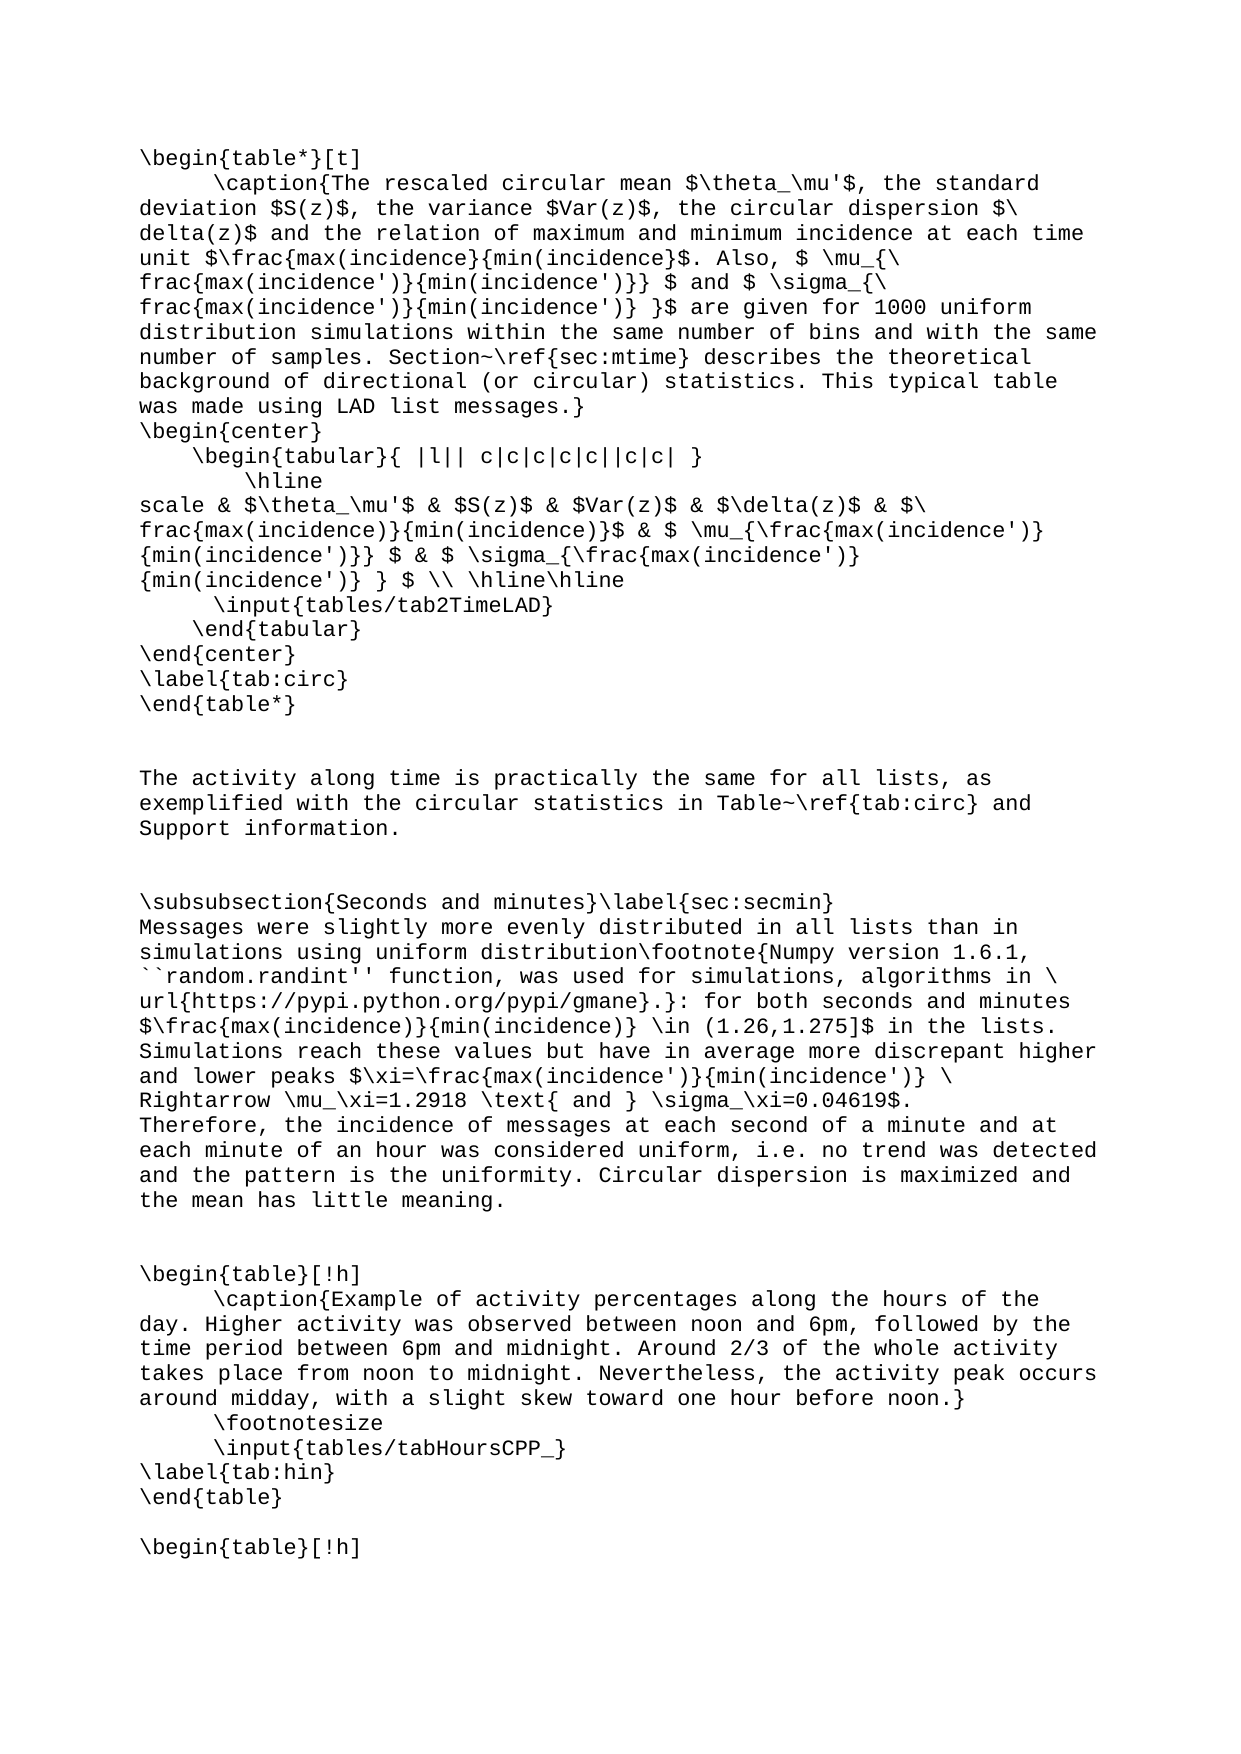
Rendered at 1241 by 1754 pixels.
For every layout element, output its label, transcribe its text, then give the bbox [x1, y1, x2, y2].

text \caption{Example of activity percentages along the hours of the day. Higher activity was observed between noon and 6pm, followed by the time period between 6pm and midnight. Around 2/3 of the whole activity takes place from noon to midnight. Nevertheless, the activity peak occurs around midday, with a slight skew toward one hour before noon.} [139, 1288, 1101, 1412]
text \begin{table*}[t] [139, 148, 1101, 172]
text Therefore, the incidence of messages at each second of a minute and at each minute of an hour was considered uniform, i.e. no trend was detected and the pattern is the uniformity. Circular dispersion is maximized and the mean has little meaning. [139, 1114, 1101, 1214]
text \end{center} [139, 643, 1101, 668]
text \begin{tabular}{ |l|| c|c|c|c|c||c|c| } [139, 445, 1101, 470]
text \end{tabular} [139, 619, 1101, 643]
text scale & $\theta_\mu'$ & $S(z)$ & $Var(z)$ & $\delta(z)$ & $\frac{max(incidence)}{min(incidence)}$ & $ \mu_{\frac{max(incidence')}{min(incidence')}} $ & $ \sigma_{\frac{max(incidence')}{min(incidence')} } $ \\ \hline\hline [139, 495, 1101, 594]
text \begin{table}[!h] [139, 1263, 1101, 1288]
text \begin{center} [139, 420, 1101, 445]
text The activity along time is practically the same for all lists, as exemplified with the circular statistics in Table~\ref{tab:circ} and Support information. [139, 767, 1101, 842]
text \hline [139, 470, 1101, 495]
text \caption{The rescaled circular mean $\theta_\mu'$, the standard deviation $S(z)$, the variance $Var(z)$, the circular dispersion $\delta(z)$ and the relation of maximum and minimum incidence at each time unit $\frac{max(incidence}{min(incidence}$. Also, $ \mu_{\frac{max(incidence')}{min(incidence')}} $ and $ \sigma_{\frac{max(incidence')}{min(incidence')} }$ are given for 1000 uniform distribution simulations within the same number of bins and with the same number of samples. Section~\ref{sec:mtime} describes the theoretical background of directional (or circular) statistics. This typical table was made using LAD list messages.} [139, 172, 1101, 420]
text \input{tables/tab2TimeLAD} [139, 594, 1101, 619]
text \footnotesize [139, 1412, 1101, 1437]
text \subsubsection{Seconds and minutes}\label{sec:secmin} [139, 891, 1101, 916]
text \label{tab:hin} [139, 1462, 1101, 1486]
text \begin{table}[!h] [139, 1536, 1101, 1561]
text Messages were slightly more evenly distributed in all lists than in simulations using uniform distribution\footnote{Numpy version 1.6.1, ``random.randint'' function, was used for simulations, algorithms in \url{https://pypi.python.org/pypi/gmane}.}: for both seconds and minutes $\frac{max(incidence)}{min(incidence)} \in (1.26,1.275]$ in the lists. Simulations reach these values but have in average more discrepant higher and lower peaks $\xi=\frac{max(incidence')}{min(incidence')} \Rightarrow \mu_\xi=1.2918 \text{ and } \sigma_\xi=0.04619$. [139, 916, 1101, 1114]
text \label{tab:circ} [139, 668, 1101, 693]
text \end{table} [139, 1486, 1101, 1511]
text \input{tables/tabHoursCPP_} [139, 1437, 1101, 1462]
text \end{table*} [139, 693, 1101, 718]
